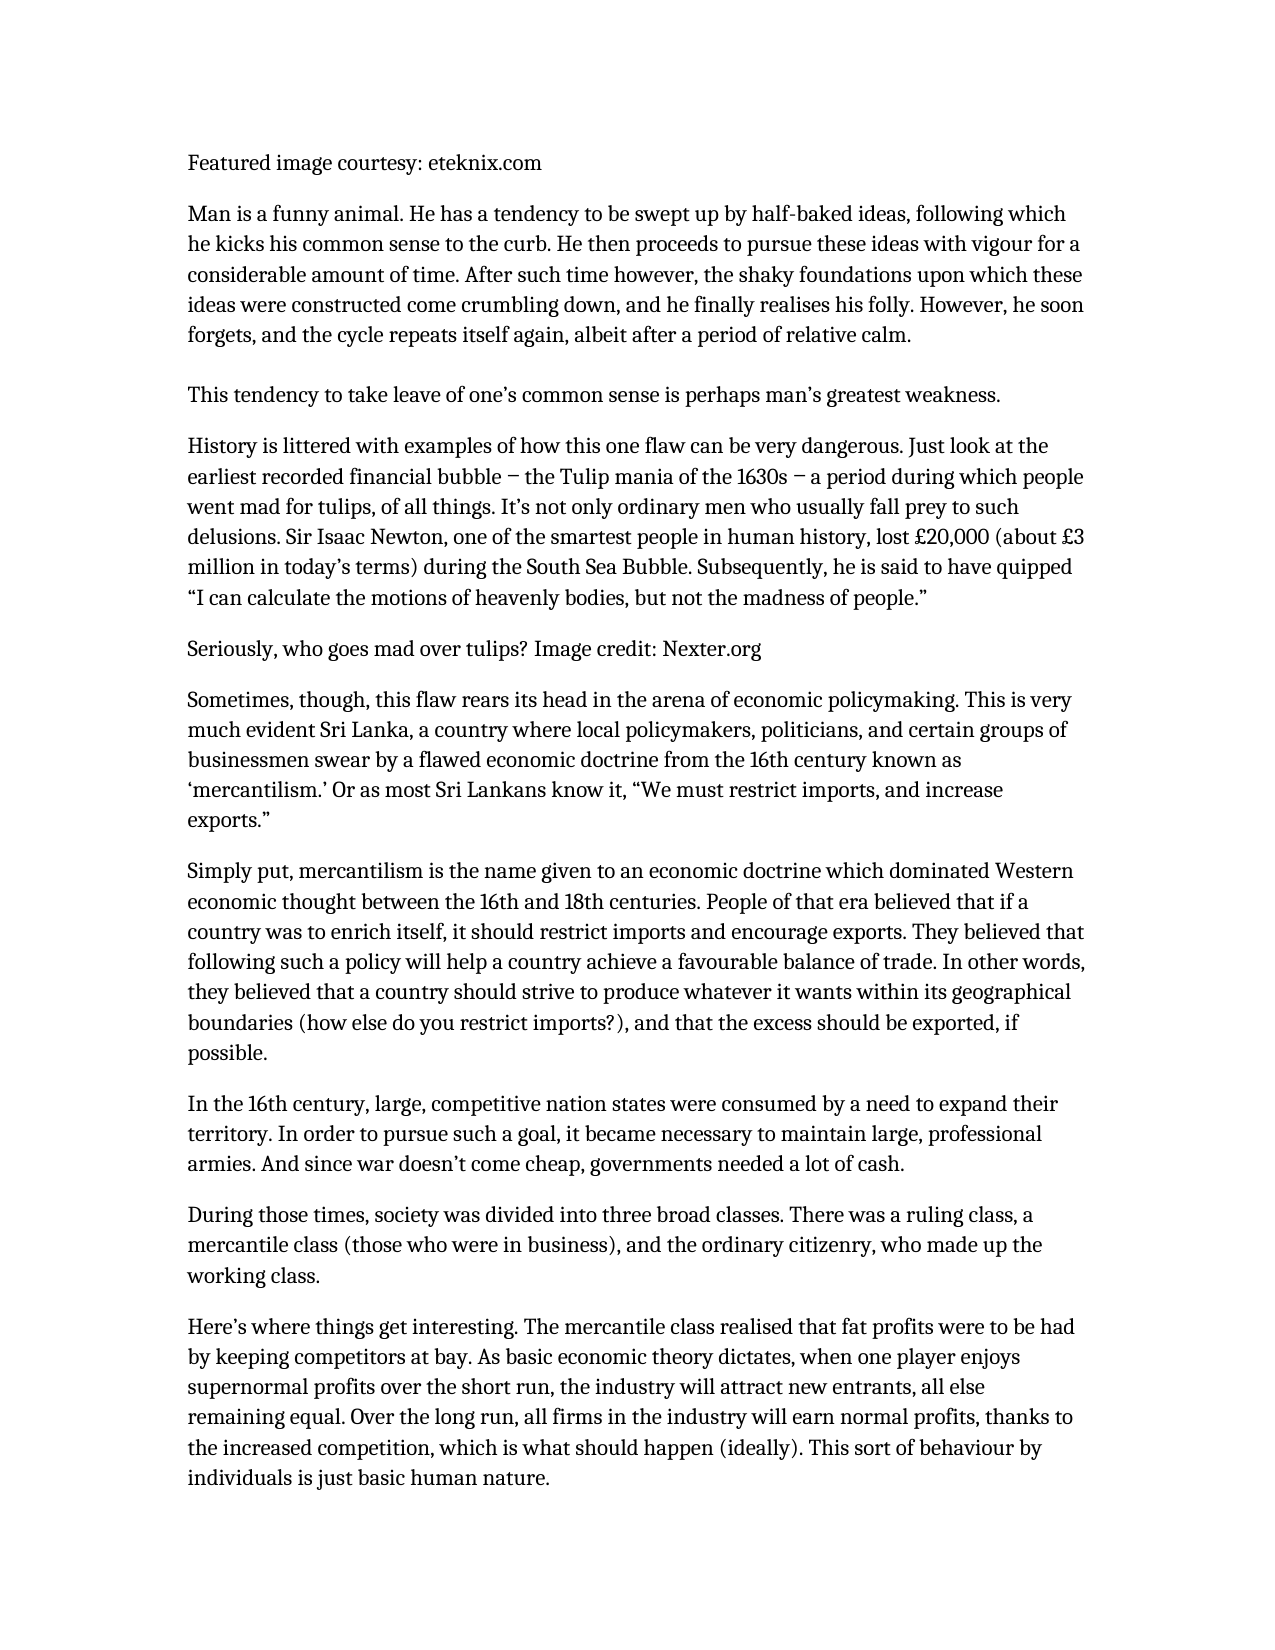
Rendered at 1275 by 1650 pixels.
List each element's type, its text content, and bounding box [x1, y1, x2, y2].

text Man is a funny animal. He has a tendency to be swept up by half-baked ideas, following which he kicks his common sense to the curb. He then proceeds to pursue these ideas with vigour for a considerable amount of time. After such time however, the shaky foundations upon which these ideas were constructed come crumbling down, and he finally realises his folly. However, he soon forgets, and the cycle repeats itself again, albeit after a period of relative calm. This tendency to take leave of one’s common sense is perhaps man’s greatest weakness. [187, 201, 1087, 409]
text Here’s where things get interesting. The mercantile class realised that fat profits were to be had by keeping competitors at bay. As basic economic theory dictates, when one player enjoys supernormal profits over the short run, the industry will attract new entrants, all else remaining equal. Over the long run, all firms in the industry will earn normal profits, thanks to the increased competition, which is what should happen (ideally). This sort of behaviour by individuals is just basic human nature. [187, 1313, 1087, 1491]
text Featured image courtesy: eteknix.com [187, 150, 1087, 176]
text Sometimes, though, this flaw rears its head in the arena of economic policymaking. This is very much evident Sri Lanka, a country where local policymakers, politicians, and certain groups of businessmen swear by a flawed economic doctrine from the 16th century known as ‘mercantilism.’ Or as most Sri Lankans know it, “We must restrict imports, and increase exports.” [187, 686, 1087, 834]
text Simply put, mercantilism is the name given to an economic doctrine which dominated Western economic thought between the 16th and 18th centuries. People of that era believed that if a country was to enrich itself, it should restrict imports and encourage exports. They believed that following such a policy will help a country achieve a favourable balance of trade. In other words, they believed that a country should strive to produce whatever it wants within its geographical boundaries (how else do you restrict imports?), and that the excess should be exported, if possible. [187, 858, 1087, 1066]
text History is littered with examples of how this one flaw can be very dangerous. Just look at the earliest recorded financial bubble ‒ the Tulip mania of the 1630s ‒ a period during which people went mad for tulips, of all things. It’s not only ordinary men who usually fall prey to such delusions. Sir Isaac Newton, one of the smartest people in human history, lost £20,000 (about £3 million in today’s terms) during the South Sea Bubble. Subsequently, he is said to have quipped “I can calculate the motions of heavenly bodies, but not the madness of people.” [187, 433, 1087, 611]
text Seriously, who goes mad over tulips? Image credit: Nexter.org [187, 635, 1087, 662]
text During those times, society was divided into three broad classes. There was a ruling class, a mercantile class (those who were in business), and the ordinary citizenry, who made up the working class. [187, 1202, 1087, 1289]
text In the 16th century, large, competitive nation states were consumed by a need to expand their territory. In order to pursue such a goal, it became necessary to maintain large, professional armies. And since war doesn’t come cheap, governments needed a lot of cash. [187, 1091, 1087, 1177]
